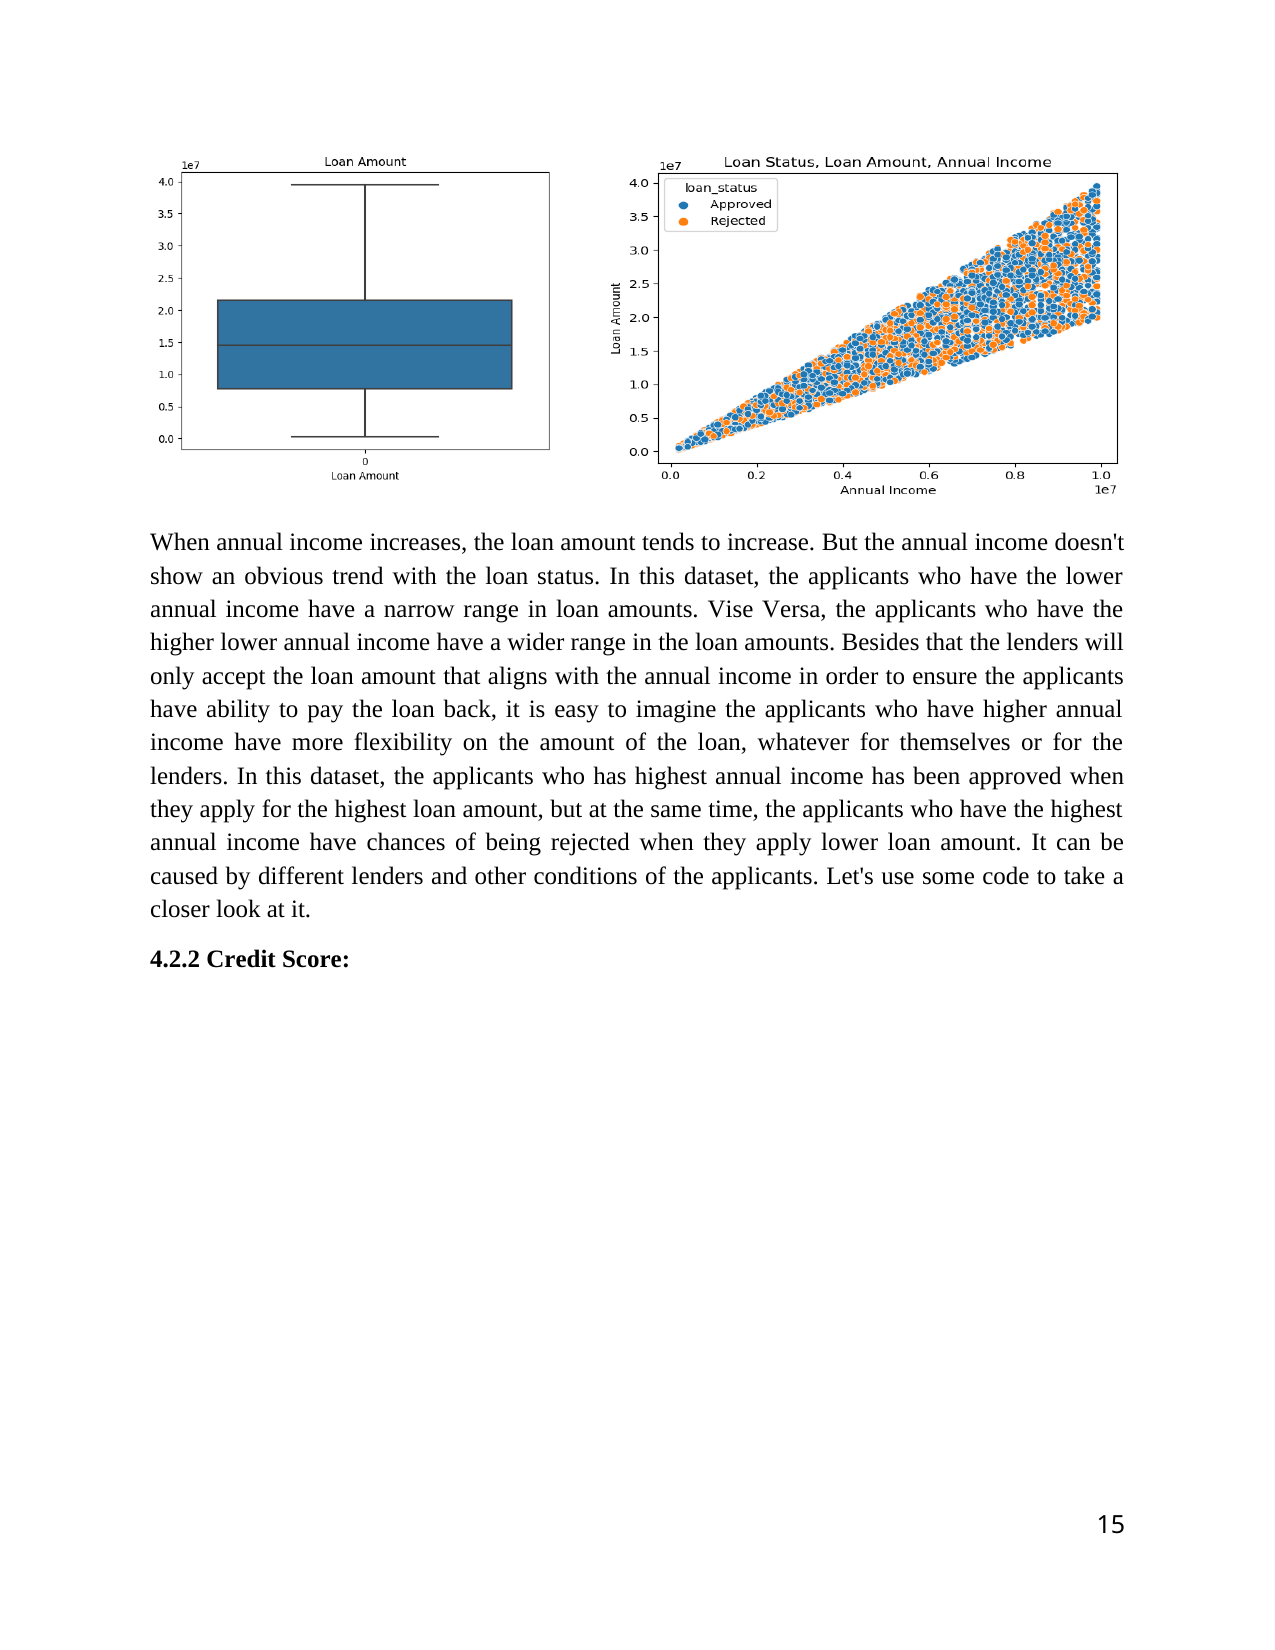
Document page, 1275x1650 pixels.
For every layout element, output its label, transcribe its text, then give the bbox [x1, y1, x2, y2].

picture [601, 150, 1125, 504]
picture [150, 150, 554, 489]
text 4.2.2 Credit Score: [150, 944, 1125, 973]
